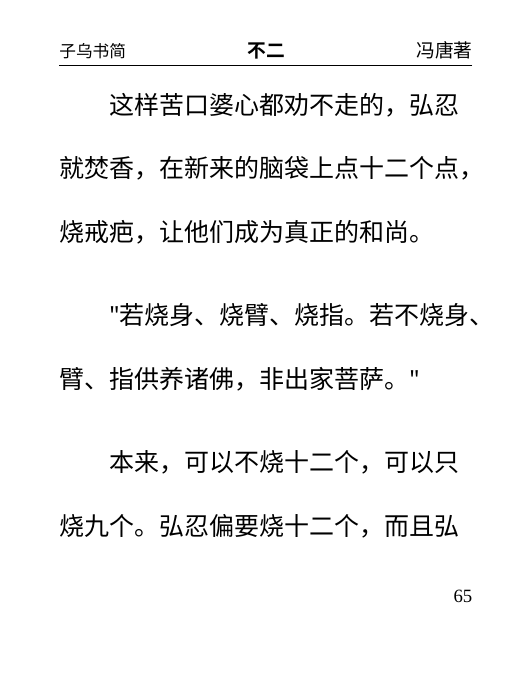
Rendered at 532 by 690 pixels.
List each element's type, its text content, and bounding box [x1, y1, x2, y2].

text "若烧身、烧臂、烧指。若不烧身、臂、指供养诸佛，非出家菩萨。" [59, 282, 472, 409]
text 这样苦口婆心都劝不走的，弘忍就焚香，在新来的脑袋上点十二个点，烧戒疤，让他们成为真正的和尚。 [59, 72, 472, 262]
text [59, 429, 472, 556]
